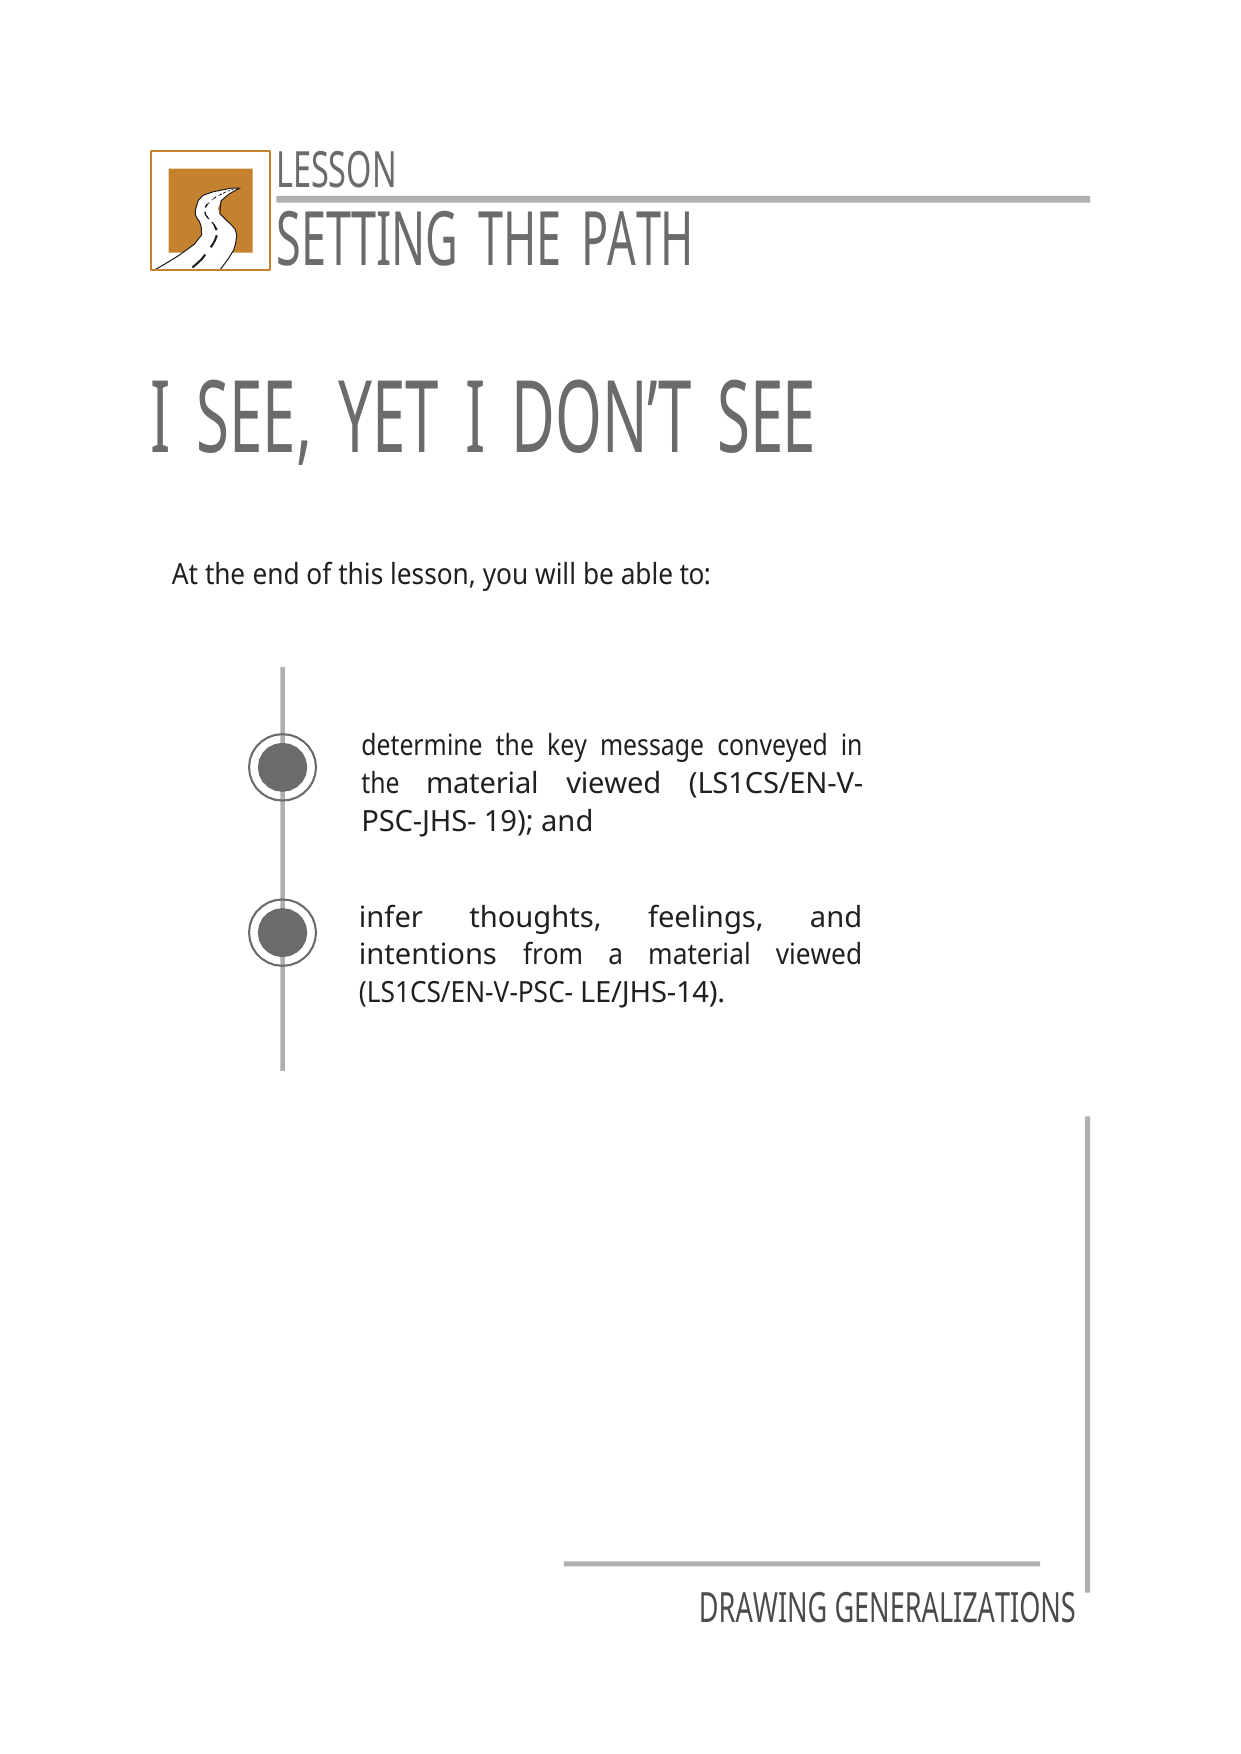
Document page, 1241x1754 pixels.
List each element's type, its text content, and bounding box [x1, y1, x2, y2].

text SETTING THE PATH [276, 196, 1180, 283]
text infer thoughts, feelings, and intentions from a material viewed (LS1CS/EN-V-PSC- LE/JHS-14). [359, 897, 863, 1011]
picture [204, 188, 234, 231]
text determine the key message conveyed in the material viewed (LS1CS/EN-V-PSC-JHS- 19); and [361, 725, 863, 840]
text At the end of this lesson, you will be able to: [172, 553, 1180, 593]
subtitle I SEE, YET I DON’T SEE [150, 346, 1180, 482]
